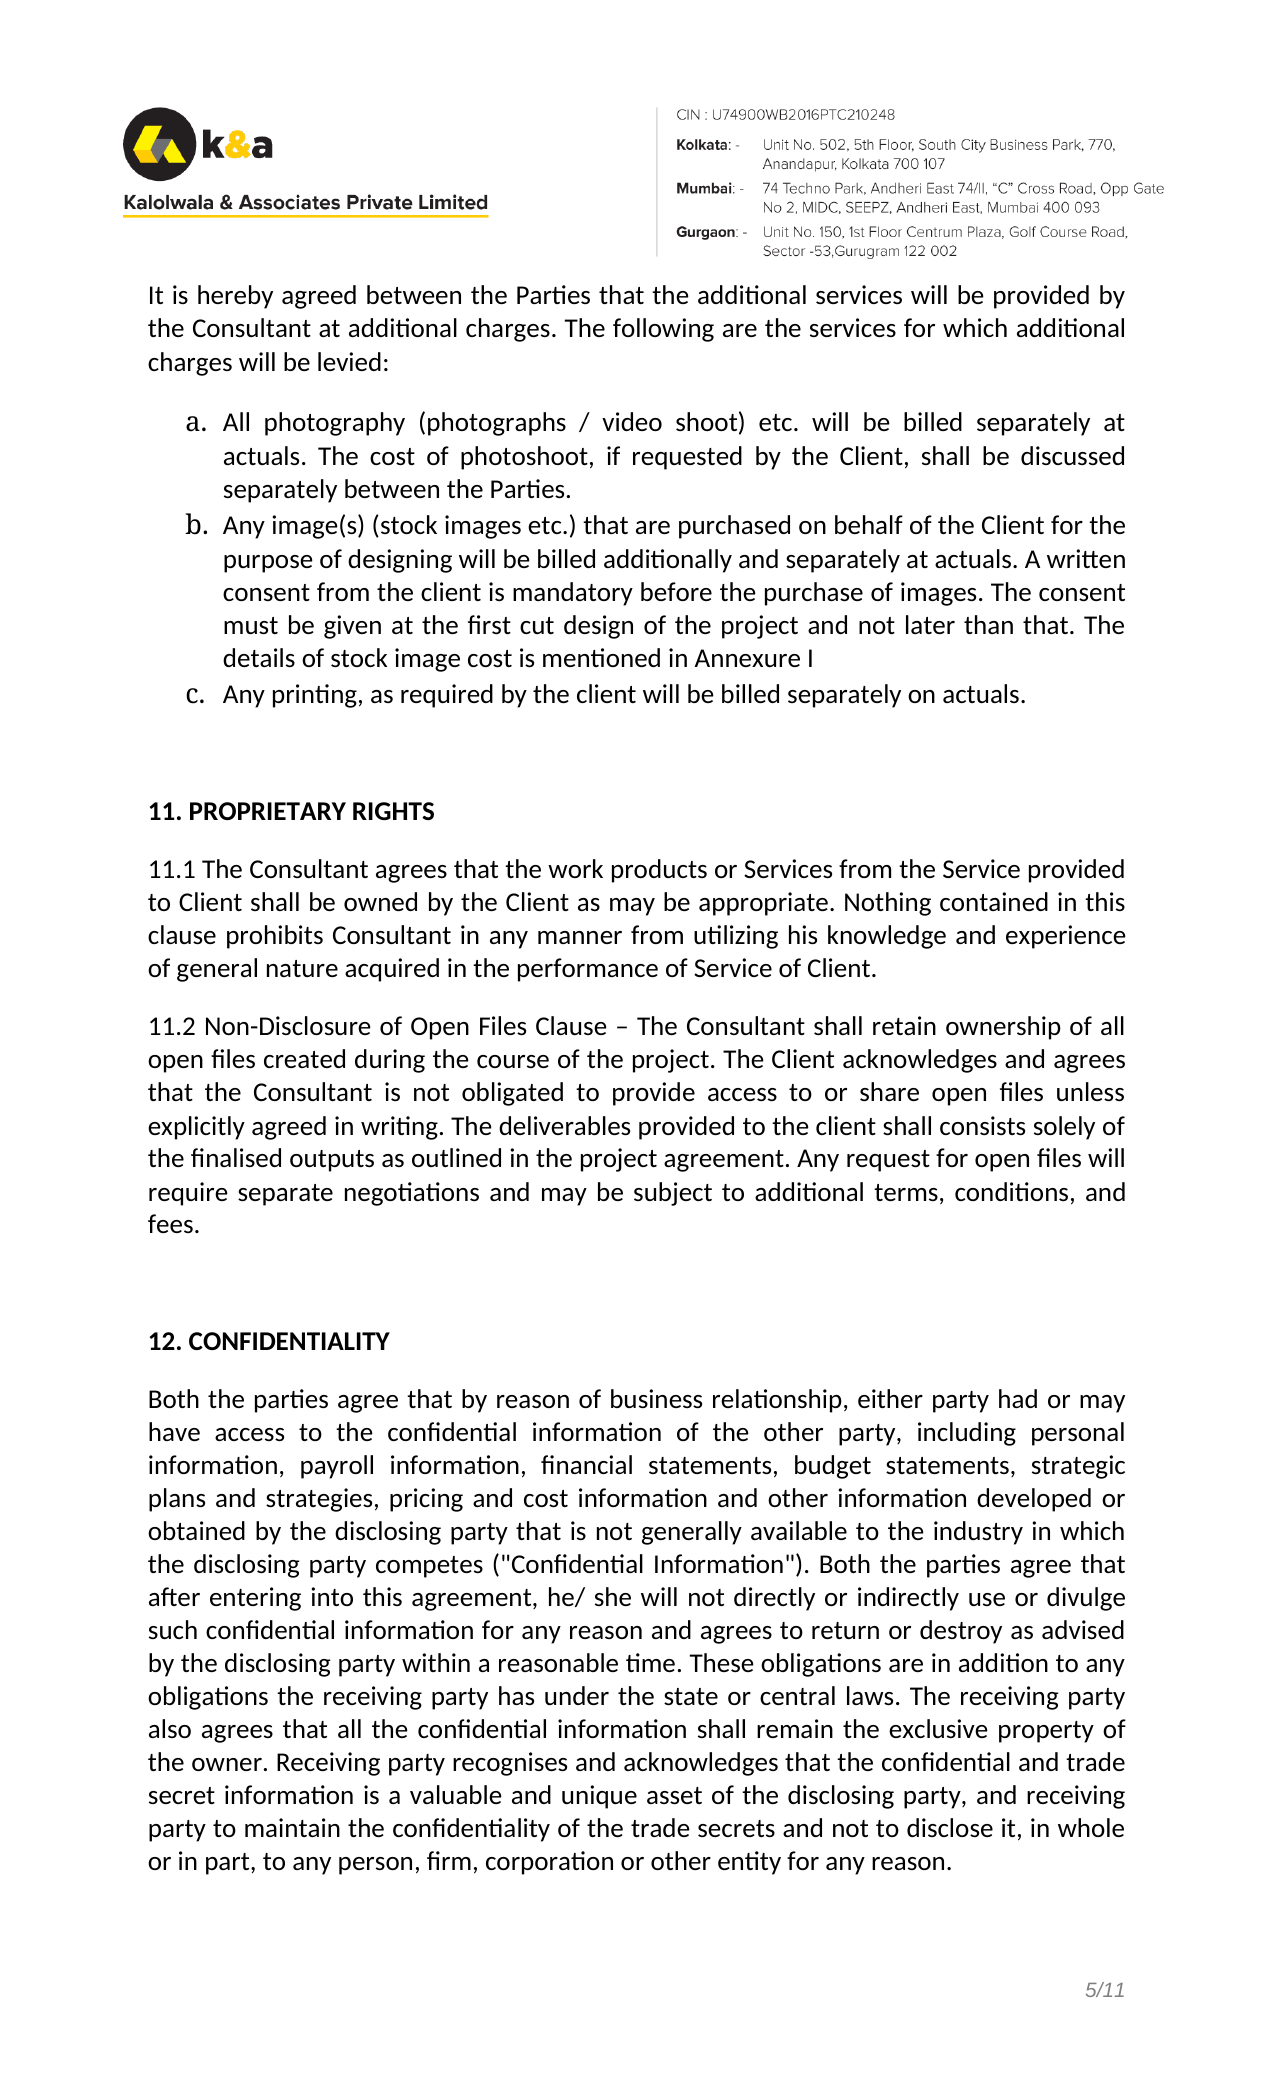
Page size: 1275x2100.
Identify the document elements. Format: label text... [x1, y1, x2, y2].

list Any printing, as required by the client will be billed separately on actuals. [185, 674, 1127, 711]
text Both the parties agree that by reason of business relationship, either party had or may have access to the confidential information of the other party, including personal information, payroll information, financial statements, budget statements, strategic plans and strategies, pricing and cost information and other information developed or obtained by the disclosing party that is not generally available to the industry in which the disclosing party competes ("Confidential Information"). Both the parties agree that after entering into this agreement, he/ she will not directly or indirectly use or divulge such confidential information for any reason and agrees to return or destroy as advised by the disclosing party within a reasonable time. These obligations are in addition to any obligations the receiving party has under the state or central laws. The receiving party also agrees that all the confidential information shall remain the exclusive property of the owner. Receiving party recognises and acknowledges that the confidential and trade secret information is a valuable and unique asset of the disclosing party, and receiving party to maintain the confidentiality of the trade secrets and not to disclose it, in whole or in part, to any person, firm, corporation or other entity for any reason. [148, 1382, 1127, 1877]
picture [102, 73, 1182, 279]
list Any image(s) (stock images etc.) that are purchased on behalf of the Client for the purpose of designing will be billed additionally and separately at actuals. A written consent from the client is mandatory before the purchase of images. The consent must be given at the first cut design of the project and not later than that. The details of stock image cost is mentioned in Annexure I [185, 506, 1127, 674]
text It is hereby agreed between the Parties that the additional services will be provided by the Consultant at additional charges. The following are the services for which additional charges will be levied: [148, 279, 1127, 378]
text 11. PROPRIETARY RIGHTS [148, 794, 1127, 827]
text 11.2 Non-Disclosure of Open Files Clause – The Consultant shall retain ownership of all open files created during the course of the project. The Client acknowledges and agrees that the Consultant is not obligated to provide access to or share open files unless explicitly agreed in writing. The deliverables provided to the client shall consists solely of the finalised outputs as outlined in the project agreement. Any request for open files will require separate negotiations and may be subject to additional terms, conditions, and fees. [148, 1009, 1127, 1241]
list All photography (photographs / video shoot) etc. will be billed separately at actuals. The cost of photoshoot, if requested by the Client, shall be discussed separately between the Parties. [185, 403, 1127, 506]
text 12. CONFIDENTIALITY [148, 1324, 1127, 1357]
text 11.1 The Consultant agrees that the work products or Services from the Service provided to Client shall be owned by the Client as may be appropriate. Nothing contained in this clause prohibits Consultant in any manner from utilizing his knowledge and experience of general nature acquired in the performance of Service of Client. [148, 852, 1127, 984]
